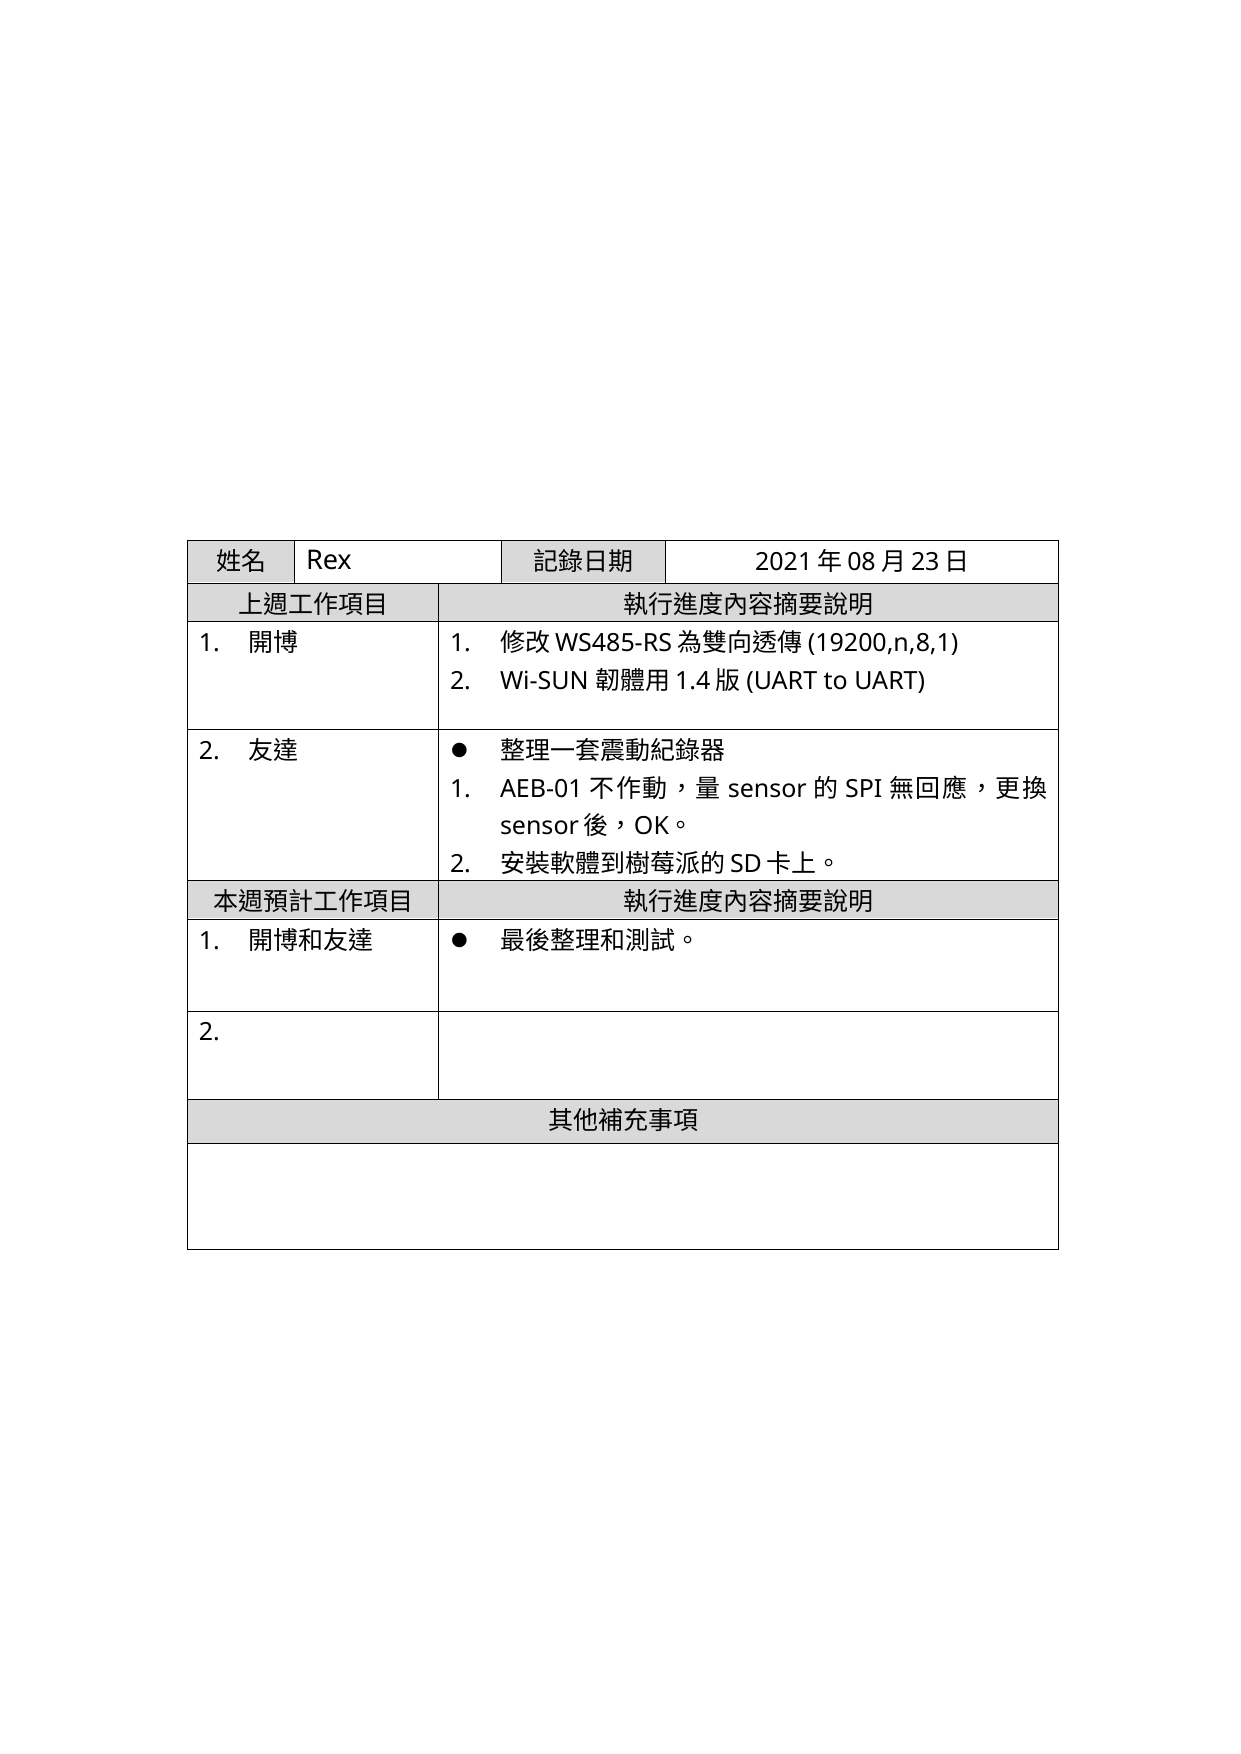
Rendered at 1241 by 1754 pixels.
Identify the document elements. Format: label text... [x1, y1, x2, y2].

table_cell 執行進度內容摘要說明 [439, 881, 1058, 918]
table_cell 最後整理和測試。 [439, 920, 1058, 1011]
table_header 記錄日期 [502, 541, 665, 582]
table_header Rex [295, 541, 501, 582]
table_cell 上週工作項目 [188, 584, 438, 621]
table_cell 本週預計工作項目 [188, 881, 438, 918]
table_cell 開博和友達 [188, 920, 438, 1011]
table_header 2021年08月23日 [666, 541, 1058, 582]
table_cell 整理一套震動紀錄器 AEB-01不作動，量sensor的SPI無回應，更換sensor後，OK。 安裝軟體到樹莓派的SD卡上。 [439, 730, 1058, 880]
table_cell [188, 1144, 1058, 1249]
table_cell 開博 [188, 622, 438, 729]
table_cell 友達 [188, 730, 438, 880]
table_cell [439, 1012, 1058, 1098]
table_cell 其他補充事項 [188, 1100, 1058, 1143]
table_cell 修改WS485-RS為雙向透傳 (19200,n,8,1) Wi-SUN 韌體用1.4版 (UART to UART) [439, 622, 1058, 729]
table_cell 執行進度內容摘要說明 [439, 584, 1058, 621]
table_header 姓名 [188, 541, 294, 582]
table_cell [188, 1012, 438, 1098]
